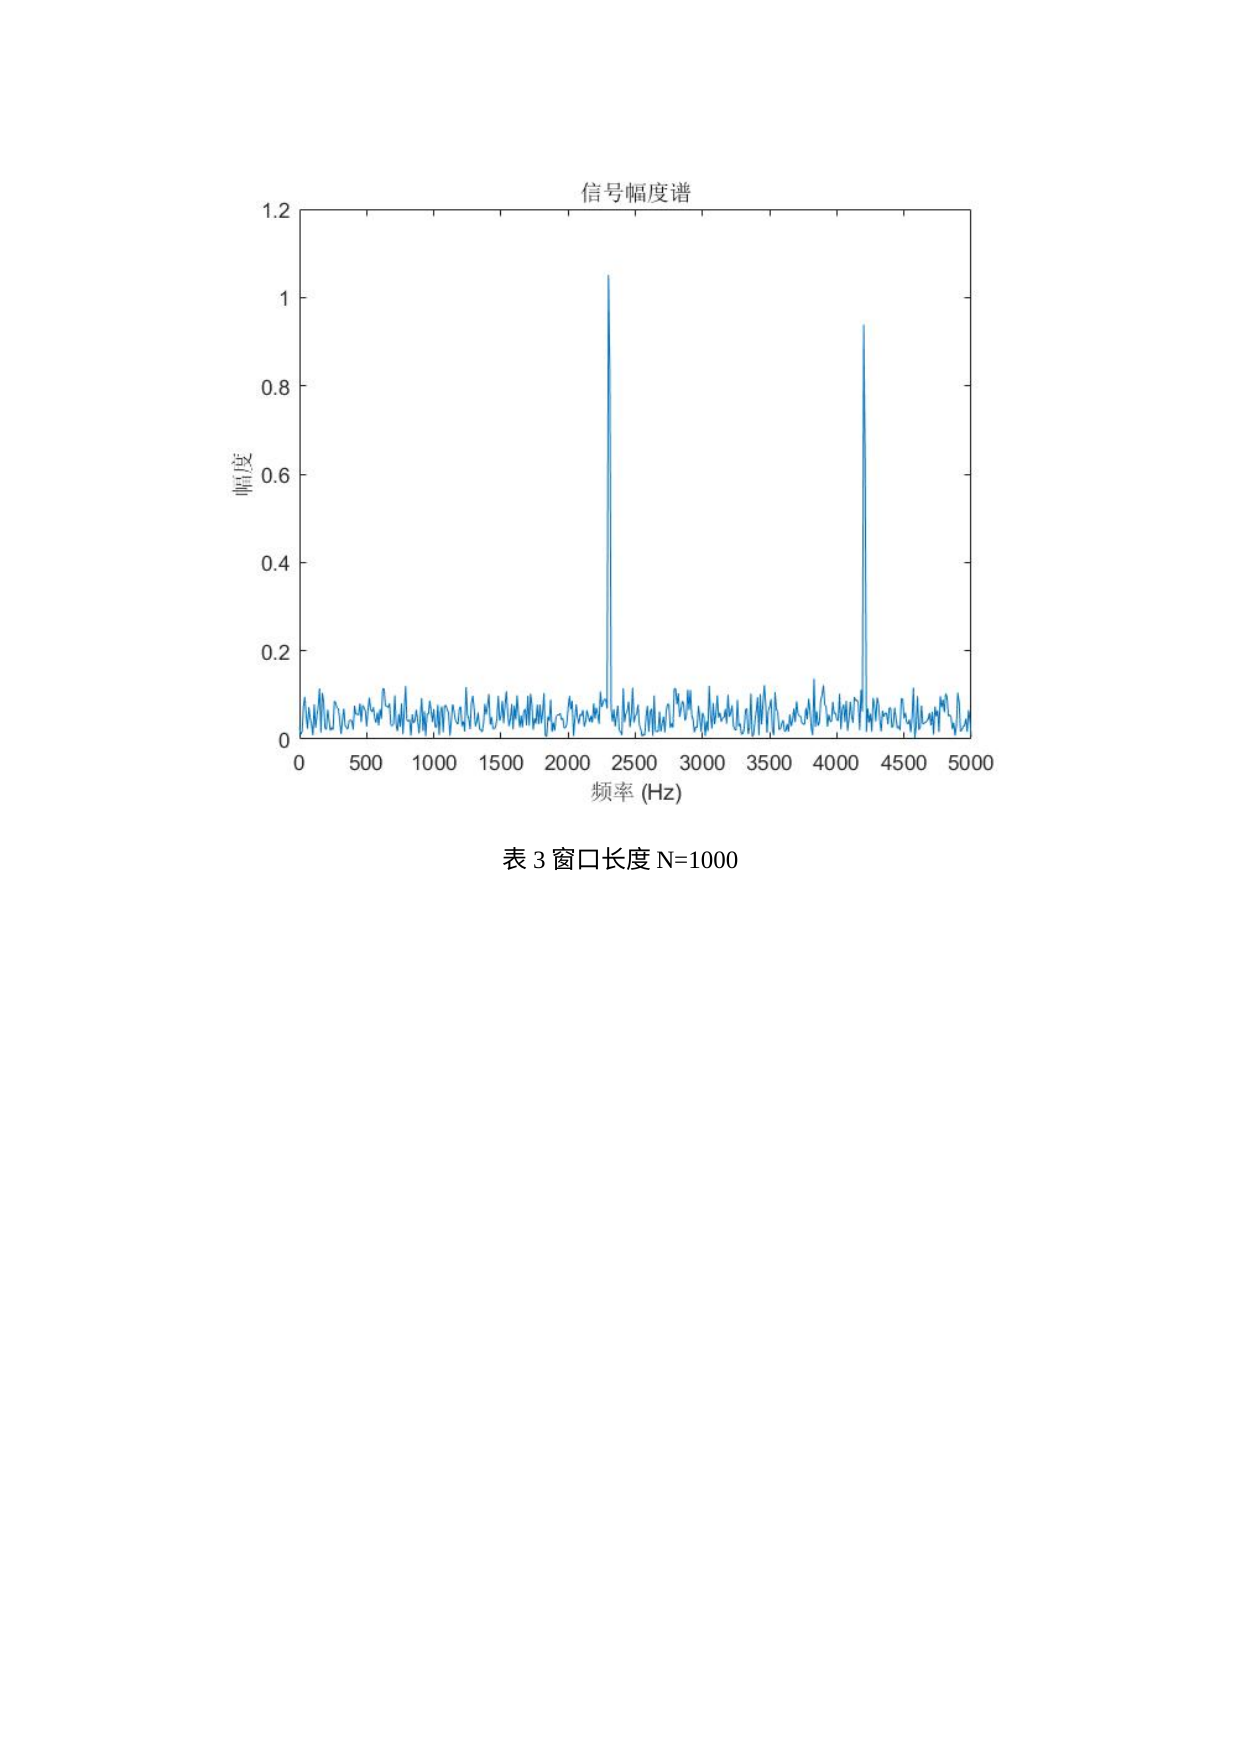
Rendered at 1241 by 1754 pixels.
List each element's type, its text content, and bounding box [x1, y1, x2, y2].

picture [187, 162, 1053, 811]
text 表 3 窗口长度N=1000 [187, 825, 1053, 890]
